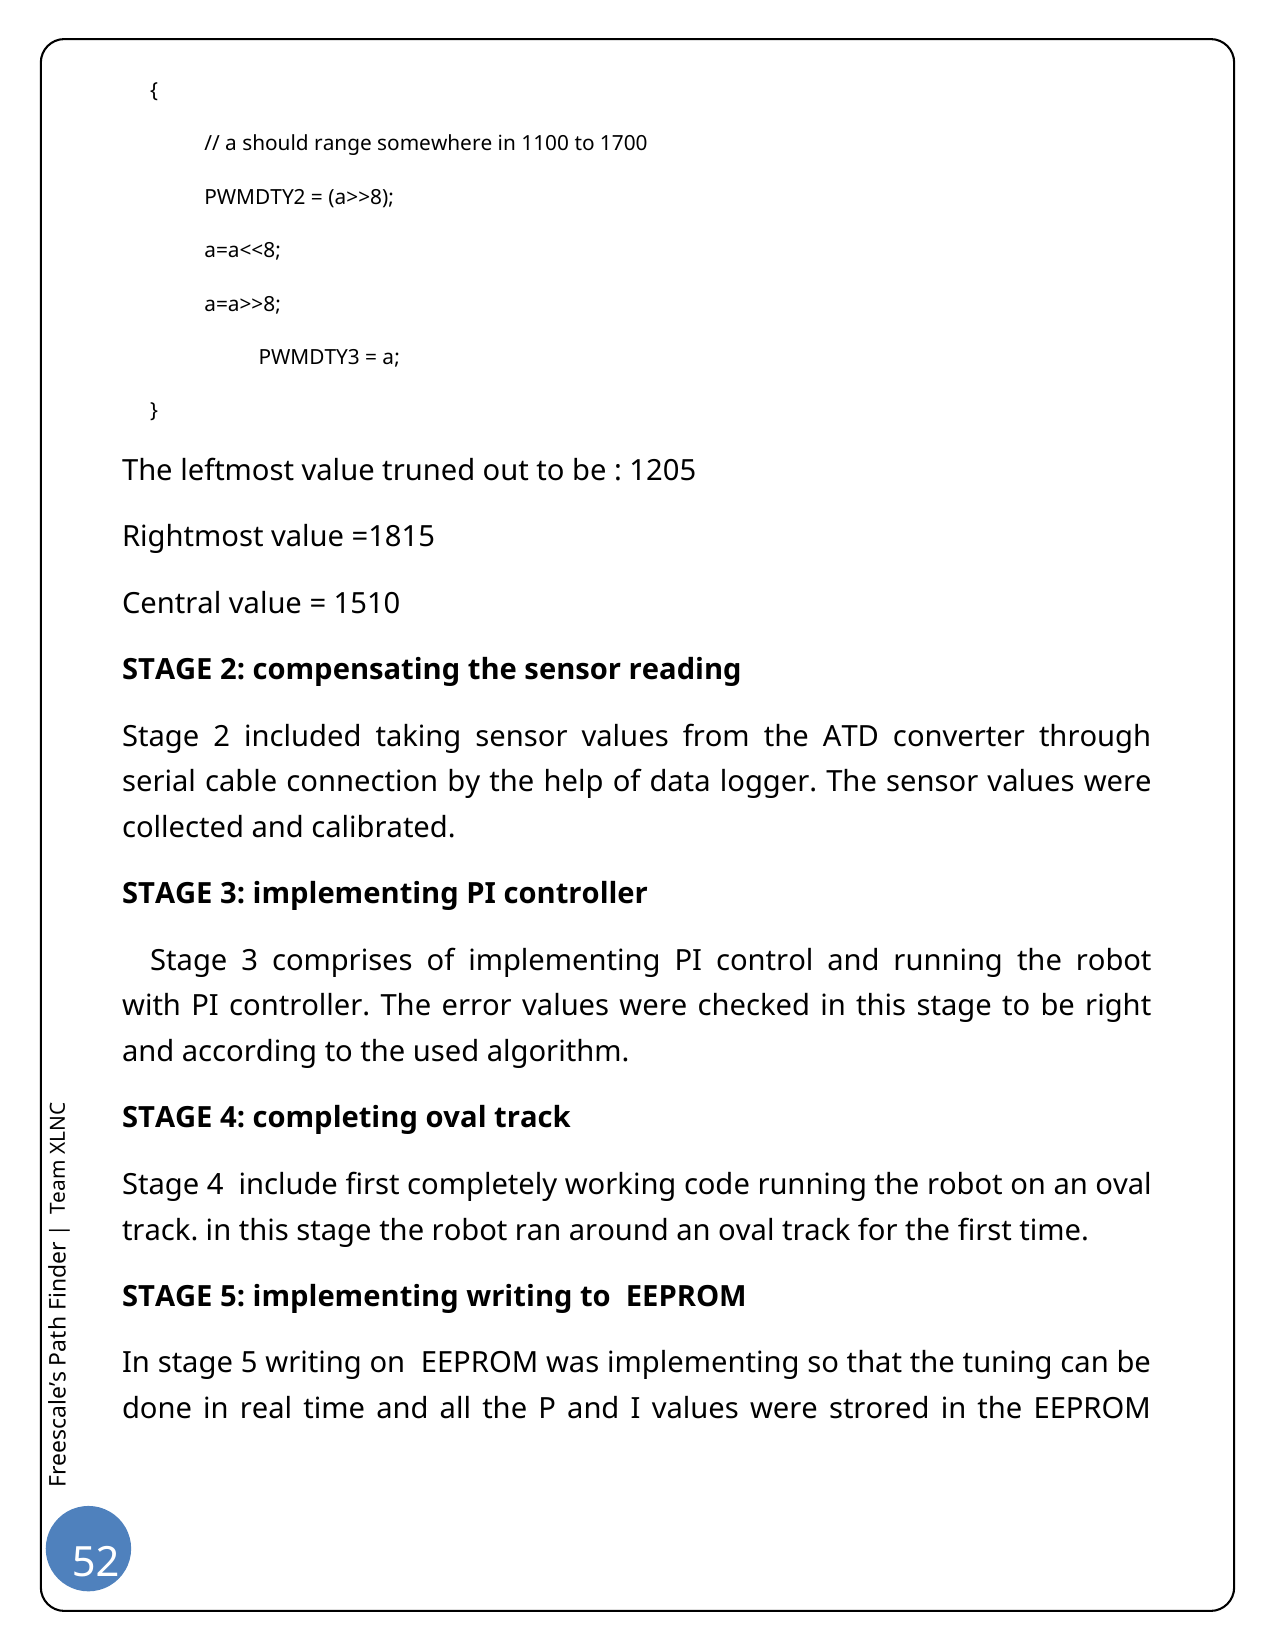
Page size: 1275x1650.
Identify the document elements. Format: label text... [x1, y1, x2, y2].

text Stage 2 included taking sensor values from the ATD converter through serial cable connection by the help of data logger. The sensor values were collected and calibrated. [122, 715, 1153, 846]
text STAGE 5: implementing writing to EEPROM [122, 1275, 1153, 1315]
text a=a<<8; [150, 235, 1153, 264]
text PWMDTY3 = a; [150, 342, 1153, 371]
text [122, 1342, 1153, 1427]
text { [150, 75, 1153, 103]
text Stage 3 comprises of implementing PI control and running the robot with PI controller. The error values were checked in this stage to be right and according to the used algorithm. [122, 939, 1153, 1070]
text PWMDTY2 = (a>>8); [150, 182, 1153, 210]
text a=a>>8; [150, 289, 1153, 317]
text Rightmost value =1815 [122, 516, 1153, 555]
text STAGE 3: implementing PI controller [122, 873, 1153, 912]
text // a should range somewhere in 1100 to 1700 [150, 128, 1153, 157]
text Central value = 1510 [122, 582, 1153, 622]
text The leftmost value truned out to be : 1205 [122, 449, 1153, 489]
text STAGE 4: completing oval track [122, 1097, 1153, 1136]
text STAGE 2: compensating the sensor reading [122, 648, 1153, 688]
text Stage 4 include first completely working code running the robot on an oval track. in this stage the robot ran around an oval track for the first time. [122, 1163, 1153, 1248]
text } [150, 396, 1153, 424]
